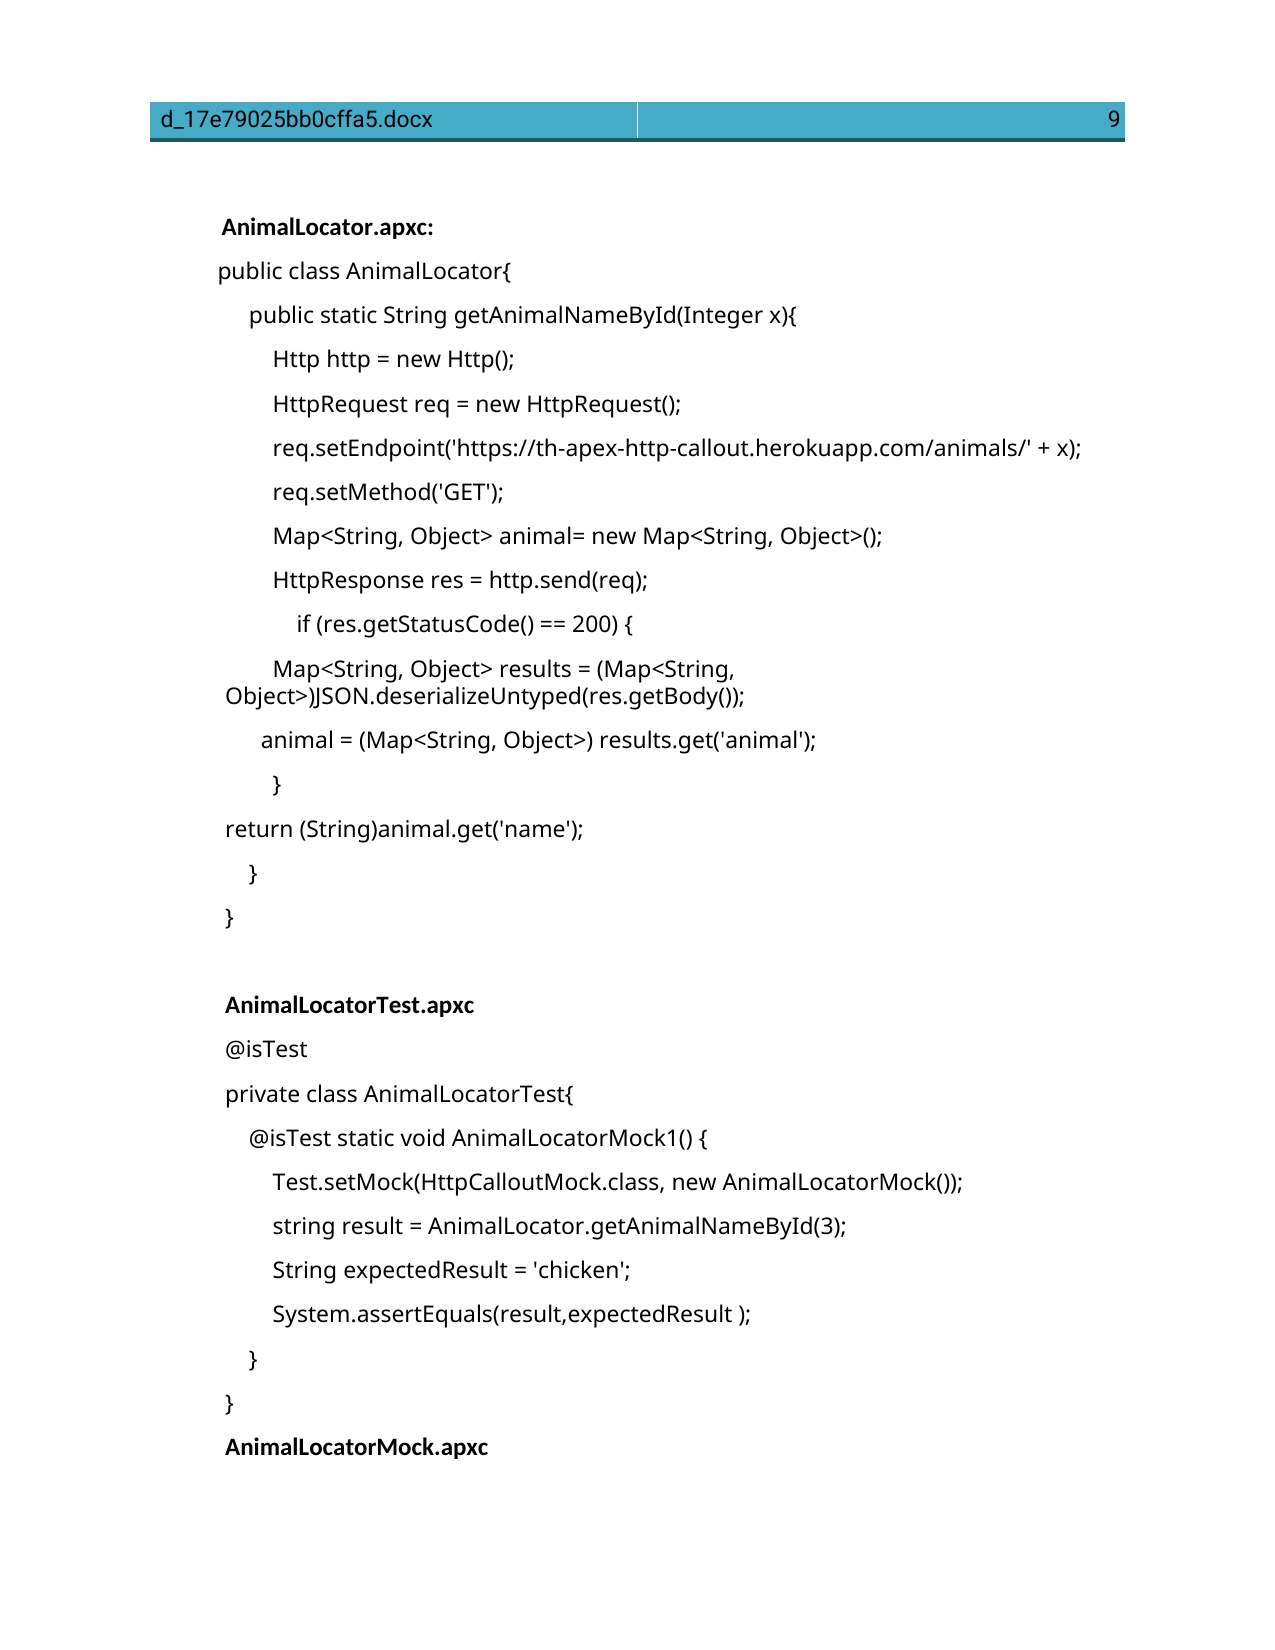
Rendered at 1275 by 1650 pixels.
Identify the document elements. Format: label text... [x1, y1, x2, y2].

text String expectedResult = 'chicken'; [150, 1257, 1125, 1284]
text Map<String, Object> animal= new Map<String, Object>(); [225, 523, 1125, 550]
text req.setEndpoint('https://th-apex-http-callout.herokuapp.com/animals/' + x); [225, 434, 1125, 462]
text req.setMethod('GET'); [225, 478, 1125, 506]
text } [225, 771, 1125, 798]
text string result = AnimalLocator.getAnimalNameById(3); [150, 1213, 1125, 1240]
text AnimalLocatorMock.apxc [150, 1433, 1125, 1461]
text return (String)animal.get('name'); [225, 815, 1125, 843]
text private class AnimalLocatorTest{ [150, 1080, 1125, 1108]
text HttpRequest req = new HttpRequest(); [225, 390, 1125, 418]
text } [150, 903, 1125, 931]
text Map<String, Object> results = (Map<String, Object>)JSON.deserializeUntyped(res.getBody()); [225, 655, 1125, 710]
text } [150, 1345, 1125, 1373]
text AnimalLocator.apxc: [150, 213, 1125, 241]
text Http http = new Http(); [225, 346, 1125, 373]
text HttpResponse res = http.send(req); [225, 567, 1125, 594]
text if (res.getStatusCode() == 200) { [225, 611, 1125, 638]
text } [150, 1389, 1125, 1417]
text @isTest [150, 1036, 1125, 1063]
text } [225, 859, 1125, 887]
text animal = (Map<String, Object>) results.get('animal'); [225, 727, 1125, 754]
text public static String getAnimalNameById(Integer x){ [225, 302, 1125, 329]
text @isTest static void AnimalLocatorMock1() { [150, 1124, 1125, 1152]
text Test.setMock(HttpCalloutMock.class, new AnimalLocatorMock()); [150, 1168, 1125, 1196]
text AnimalLocatorTest.apxc [150, 992, 1125, 1019]
text System.assertEquals(result,expectedResult ); [150, 1301, 1125, 1328]
text public class AnimalLocator{ [150, 258, 1125, 285]
